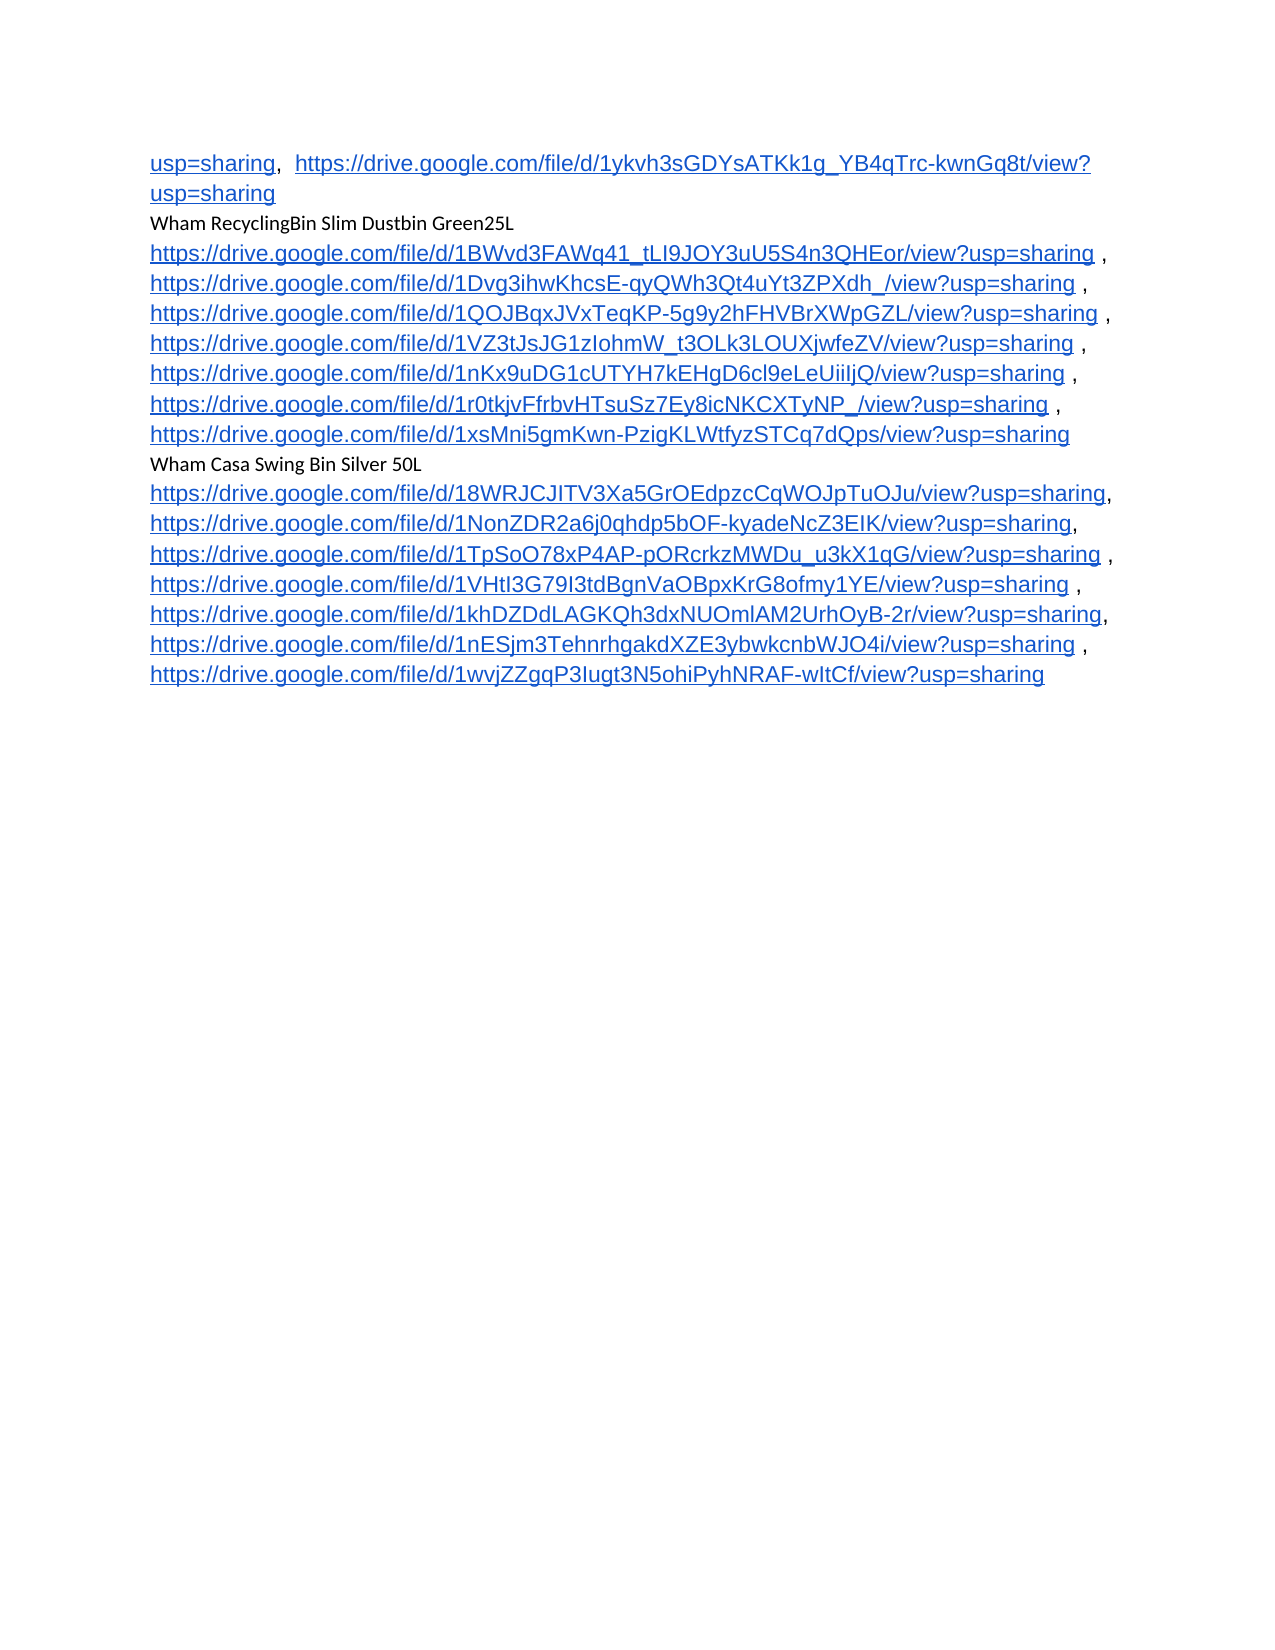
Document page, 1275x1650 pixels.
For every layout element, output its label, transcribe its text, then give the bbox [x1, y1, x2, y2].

text Wham Casa Swing Bin Silver 50L [150, 451, 1125, 476]
text https://drive.google.com/file/d/18WRJCJITV3Xa5GrOEdpzcCqWOJpTuOJu/view?usp=sharing, https://drive.google.com/file/d/1NonZDR2a6j0qhdp5bOF-kyadeNcZ3EIK/view?usp=sharing, https://drive.google.com/file/d/1TpSoO78xP4AP-pORcrkzMWDu_u3kX1qG/view?usp=sharing , https://drive.google.com/file/d/1VHtI3G79I3tdBgnVaOBpxKrG8ofmy1YE/view?usp=sharing , https://drive.google.com/file/d/1khDZDdLAGKQh3dxNUOmlAM2UrhOyB-2r/view?usp=sharing, https://drive.google.com/file/d/1nESjm3TehnrhgakdXZE3ybwkcnbWJO4i/view?usp=sharing , https://drive.google.com/file/d/1wvjZZgqP3Iugt3N5ohiPyhNRAF-wItCf/view?usp=sharing [150, 480, 1125, 688]
text https://drive.google.com/file/d/1BWvd3FAWq41_tLI9JOY3uU5S4n3QHEor/view?usp=sharing , https://drive.google.com/file/d/1Dvg3ihwKhcsE-qyQWh3Qt4uYt3ZPXdh_/view?usp=sharing , https://drive.google.com/file/d/1QOJBqxJVxTeqKP-5g9y2hFHVBrXWpGZL/view?usp=sharing , https://drive.google.com/file/d/1VZ3tJsJG1zIohmW_t3OLk3LOUXjwfeZV/view?usp=sharing , https://drive.google.com/file/d/1nKx9uDG1cUTYH7kEHgD6cl9eLeUiiIjQ/view?usp=sharing , https://drive.google.com/file/d/1r0tkjvFfrbvHTsuSz7Ey8icNKCXTyNP_/view?usp=sharing , https://drive.google.com/file/d/1xsMni5gmKwn-PzigKLWtfyzSTCq7dQps/view?usp=sharing [150, 239, 1125, 447]
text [150, 150, 1125, 207]
text Wham RecyclingBin Slim Dustbin Green25L [150, 210, 1125, 236]
